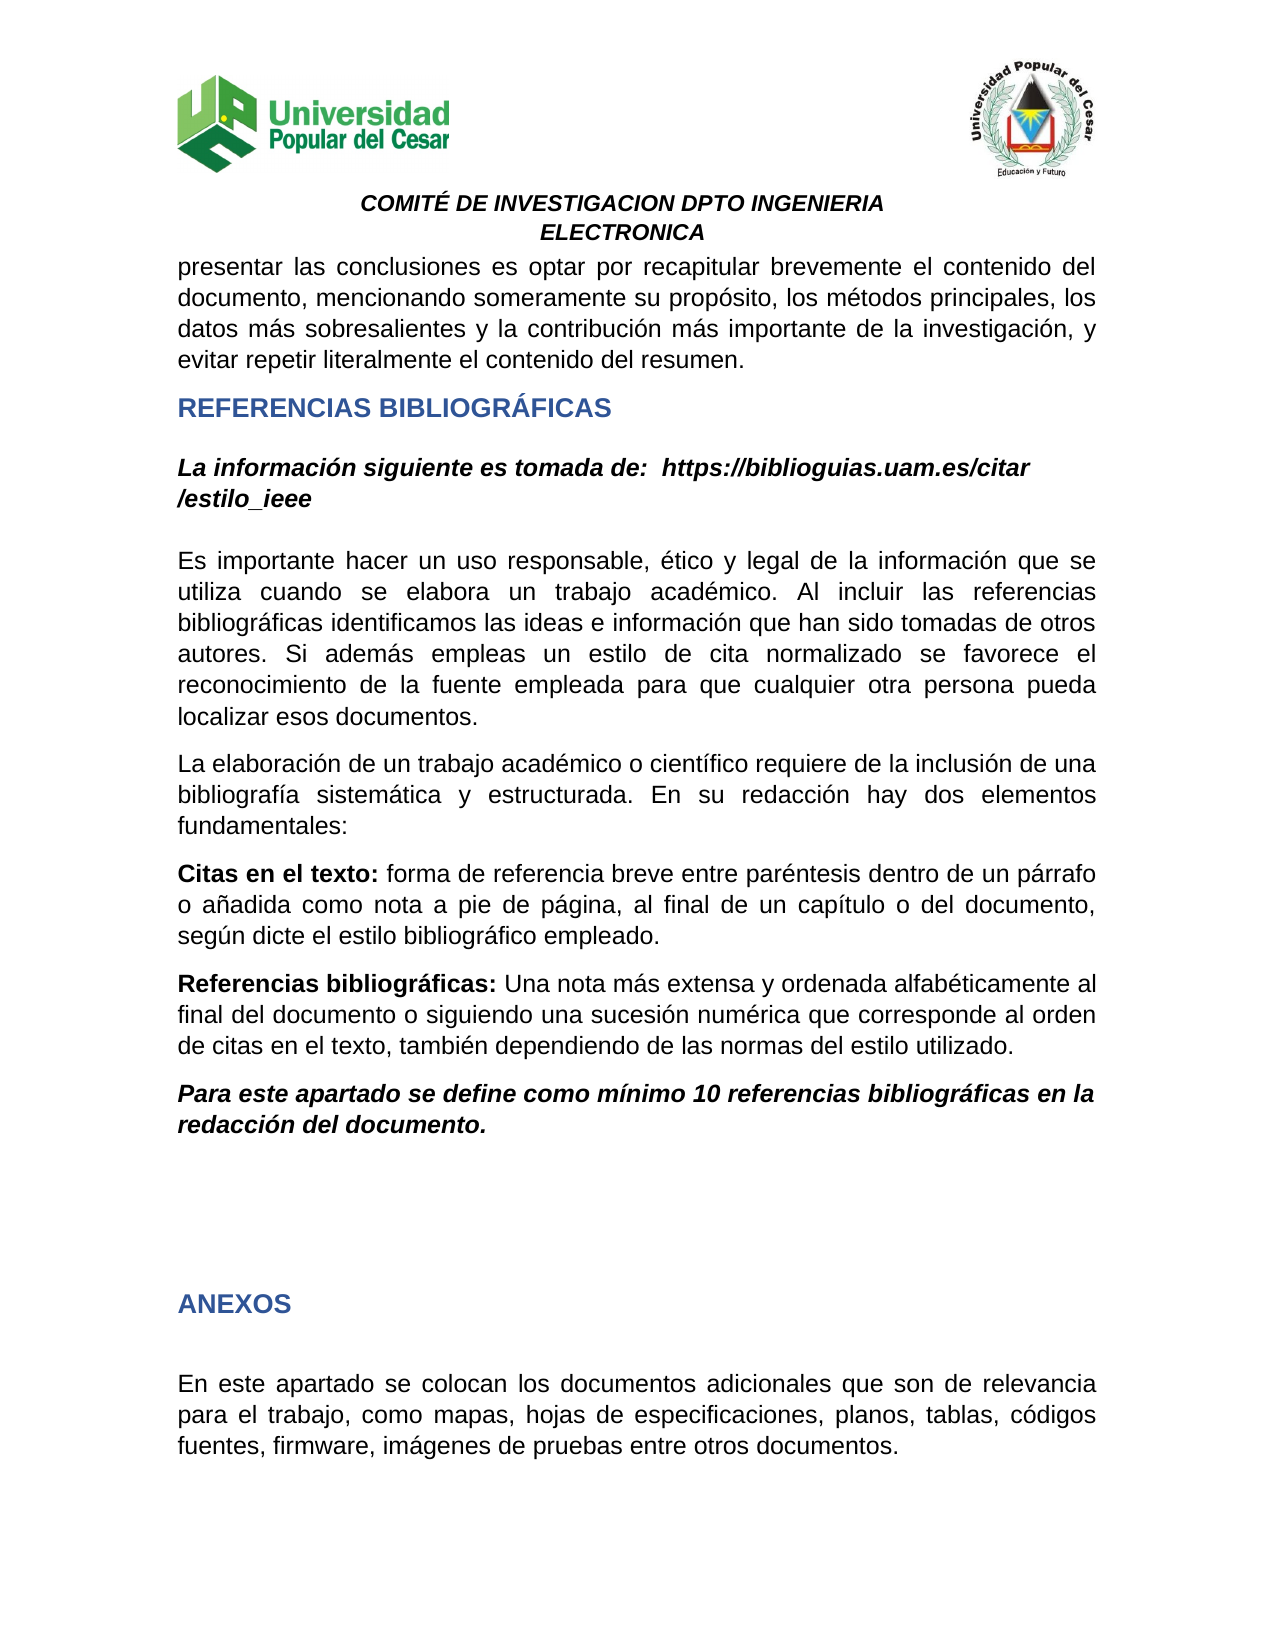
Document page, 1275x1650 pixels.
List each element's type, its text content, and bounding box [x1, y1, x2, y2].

text Citas en el texto: forma de referencia breve entre paréntesis dentro de un párrafo o añadida como nota a pie de página, al final de un capítulo o del documento, según dicte el estilo bibliográfico empleado. [177, 859, 1098, 950]
subtitle REFERENCIAS BIBLIOGRÁFICAS [177, 392, 1098, 424]
text Para este apartado se define como mínimo 10 referencias bibliográficas en la redacción del documento. [177, 1079, 1098, 1138]
text Es importante hacer un uso responsable, ético y legal de la información que se utiliza cuando se elabora un trabajo académico. Al incluir las referencias bibliográficas identificamos las ideas e información que han sido tomadas de otros autores. Si además empleas un estilo de cita normalizado se favorece el reconocimiento de la fuente empleada para que cualquier otra persona pueda localizar esos documentos. [177, 546, 1098, 730]
text La elaboración de un trabajo académico o científico requiere de la inclusión de una bibliografía sistemática y estructurada. En su redacción hay dos elementos fundamentales: [177, 749, 1098, 840]
text Referencias bibliográficas: Una nota más extensa y ordenada alfabéticamente al final del documento o siguiendo una sucesión numérica que corresponde al orden de citas en el texto, también dependiendo de las normas del estilo utilizado. [177, 969, 1098, 1060]
text /estilo_ieee [177, 484, 1098, 513]
picture [968, 58, 1098, 179]
subtitle ANEXOS [177, 1288, 1098, 1319]
picture [177, 75, 449, 173]
text En este apartado se colocan los documentos adicionales que son de relevancia para el trabajo, como mapas, hojas de especificaciones, planos, tablas, códigos fuentes, firmware, imágenes de pruebas entre otros documentos. [177, 1369, 1098, 1459]
text La información siguiente es tomada de: https://biblioguias.uam.es/citar [177, 453, 1098, 482]
